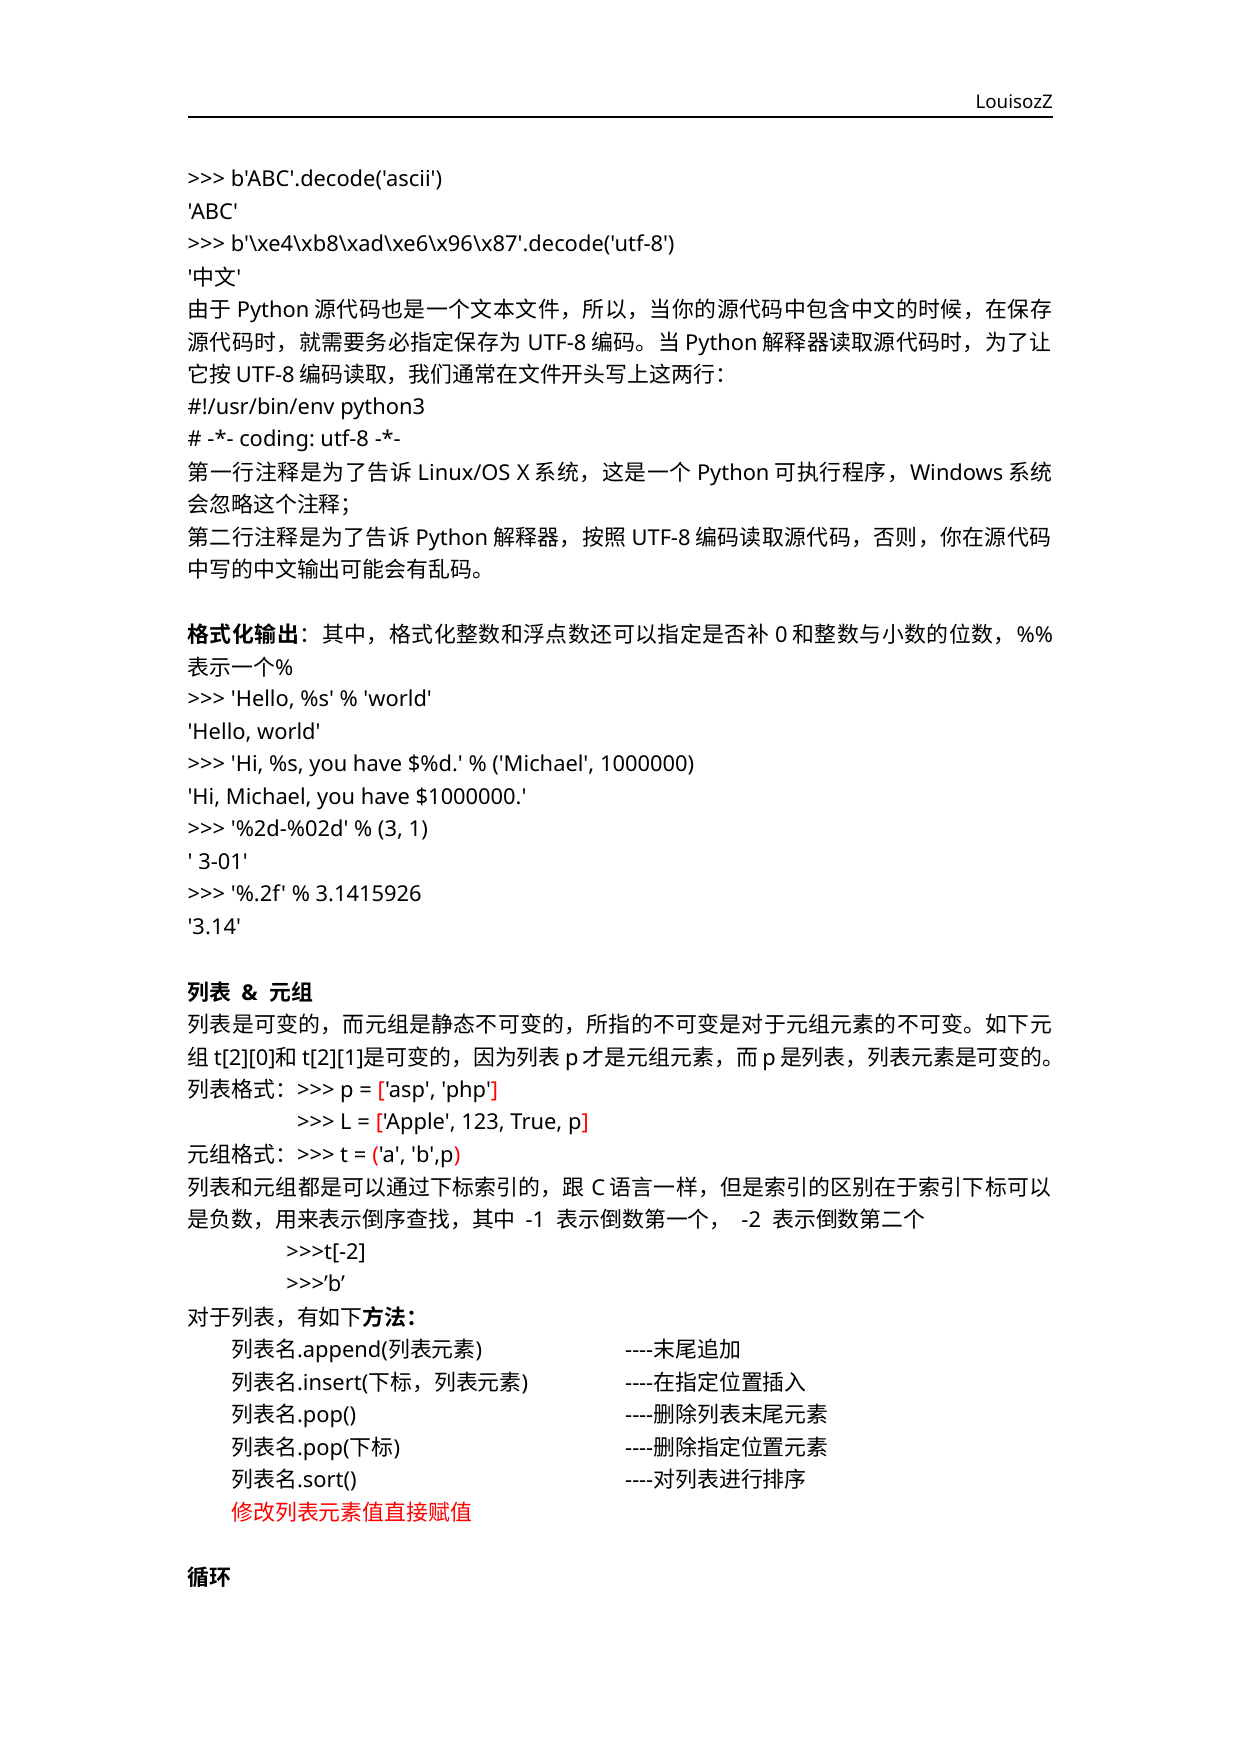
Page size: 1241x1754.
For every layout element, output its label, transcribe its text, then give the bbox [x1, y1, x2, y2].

text 列表和元组都是可以通过下标索引的，跟C语言一样，但是索引的区别在于索引下标可以是负数，用来表示倒序查找，其中 -1 表示倒数第一个， -2 表示倒数第二个 [187, 1169, 1053, 1234]
text 列表名.insert(下标，列表元素) ----在指定位置插入 [187, 1364, 1053, 1397]
text >>>’b’ [187, 1267, 1053, 1299]
text # -*- coding: utf-8 -*- [187, 422, 1053, 454]
text 列表名.pop(下标) ----删除指定位置元素 [187, 1429, 1053, 1462]
text 'Hello, world' [187, 714, 1053, 747]
text 'Hi, Michael, you have $1000000.' [187, 779, 1053, 812]
text 第二行注释是为了告诉Python解释器，按照UTF-8编码读取源代码，否则，你在源代码中写的中文输出可能会有乱码。 [187, 519, 1053, 584]
text 格式化输出：其中，格式化整数和浮点数还可以指定是否补0和整数与小数的位数，%%表示一个% [187, 617, 1053, 682]
text 列表名.append(列表元素) ----末尾追加 [187, 1332, 1053, 1364]
text 第一行注释是为了告诉Linux/OS X系统，这是一个Python可执行程序，Windows系统会忽略这个注释； [187, 454, 1053, 519]
text 循环 [187, 1559, 1053, 1592]
text >>> '%2d-%02d' % (3, 1) [187, 812, 1053, 844]
text >>> b'ABC'.decode('ascii') [187, 162, 1053, 194]
text >>> 'Hello, %s' % 'world' [187, 682, 1053, 714]
text 列表 & 元组 [187, 974, 1053, 1007]
text '中文' [187, 259, 1053, 292]
text >>> 'Hi, %s, you have $%d.' % ('Michael', 1000000) [187, 747, 1053, 779]
text 元组格式：>>> t = ('a', 'b',p) [187, 1137, 1053, 1169]
text 由于Python源代码也是一个文本文件，所以，当你的源代码中包含中文的时候，在保存源代码时，就需要务必指定保存为UTF-8编码。当Python解释器读取源代码时，为了让它按UTF-8编码读取，我们通常在文件开头写上这两行： [187, 292, 1053, 389]
text 列表名.sort() ----对列表进行排序 [187, 1462, 1053, 1494]
text >>> b'\xe4\xb8\xad\xe6\x96\x87'.decode('utf-8') [187, 227, 1053, 259]
text 修改列表元素值直接赋值 [187, 1494, 1053, 1527]
text #!/usr/bin/env python3 [187, 389, 1053, 422]
text >>>t[-2] [187, 1234, 1053, 1267]
text >>> '%.2f' % 3.1415926 [187, 877, 1053, 909]
text 列表名.pop() ----删除列表末尾元素 [187, 1397, 1053, 1429]
text >>> L = ['Apple', 123, True, p] [275, 1104, 1053, 1137]
text ' 3-01' [187, 844, 1053, 877]
text 对于列表，有如下方法： [187, 1299, 1053, 1332]
text 'ABC' [187, 194, 1053, 227]
text '3.14' [187, 909, 1053, 942]
text 列表格式：>>> p = ['asp', 'php'] [187, 1072, 1053, 1104]
text 列表是可变的，而元组是静态不可变的，所指的不可变是对于元组元素的不可变。如下元组t[2][0]和t[2][1]是可变的，因为列表p才是元组元素，而p是列表，列表元素是可变的。 [187, 1007, 1053, 1072]
